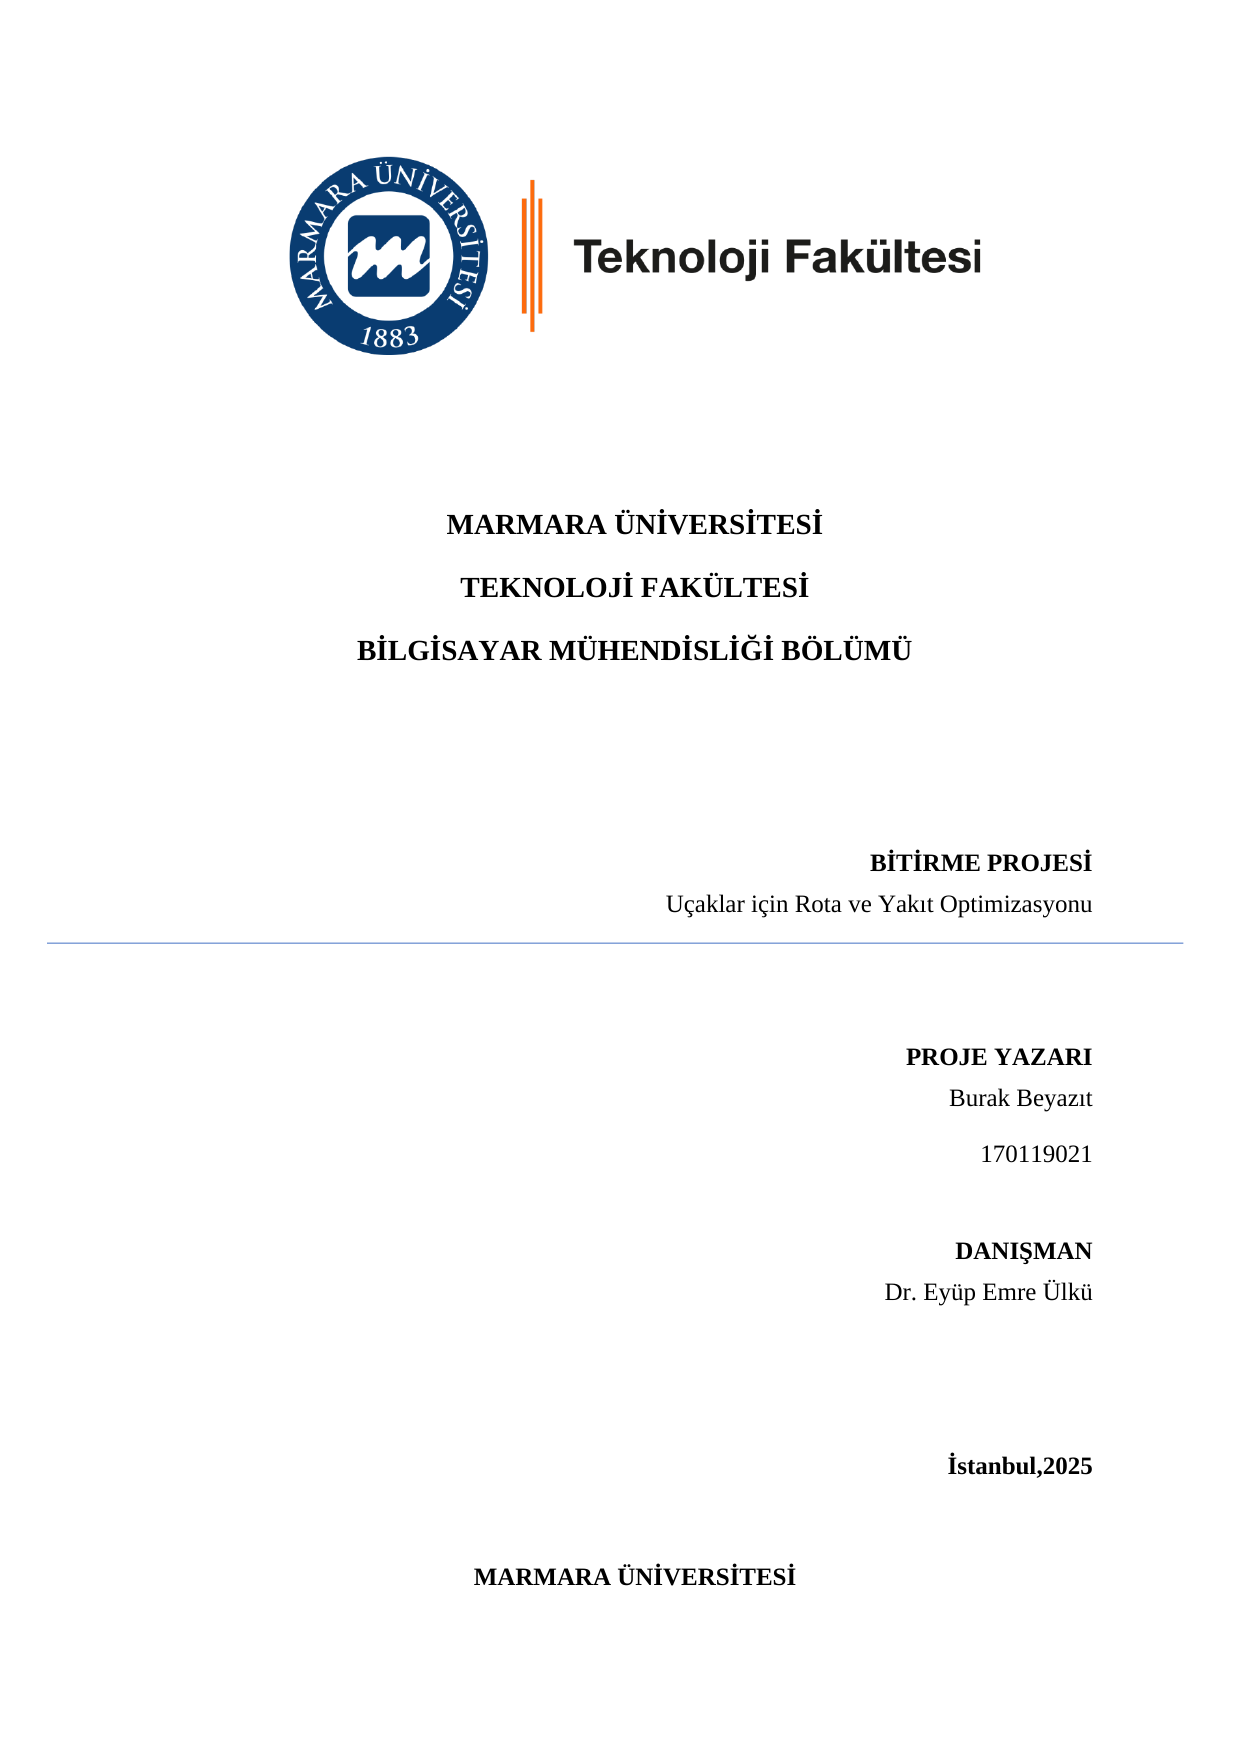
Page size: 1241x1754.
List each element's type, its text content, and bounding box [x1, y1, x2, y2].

text BİTİRME PROJESİ [177, 848, 1092, 877]
text BİLGİSAYAR MÜHENDİSLİĞİ BÖLÜMÜ [177, 633, 1092, 666]
text Dr. Eyüp Emre Ülkü [177, 1277, 1092, 1306]
text PROJE YAZARI [177, 1042, 1092, 1071]
text Uçaklar için Rota ve Yakıt Optimizasyonu [177, 889, 1092, 918]
text DANIŞMAN [177, 1236, 1092, 1264]
text İstanbul,2025 [177, 1451, 1092, 1480]
text Burak Beyazıt [177, 1083, 1092, 1112]
picture [289, 156, 981, 355]
text MARMARA ÜNİVERSİTESİ [177, 1562, 1092, 1591]
text TEKNOLOJİ FAKÜLTESİ [177, 570, 1092, 604]
text MARMARA ÜNİVERSİTESİ [177, 507, 1092, 541]
text 170119021 [177, 1139, 1092, 1168]
